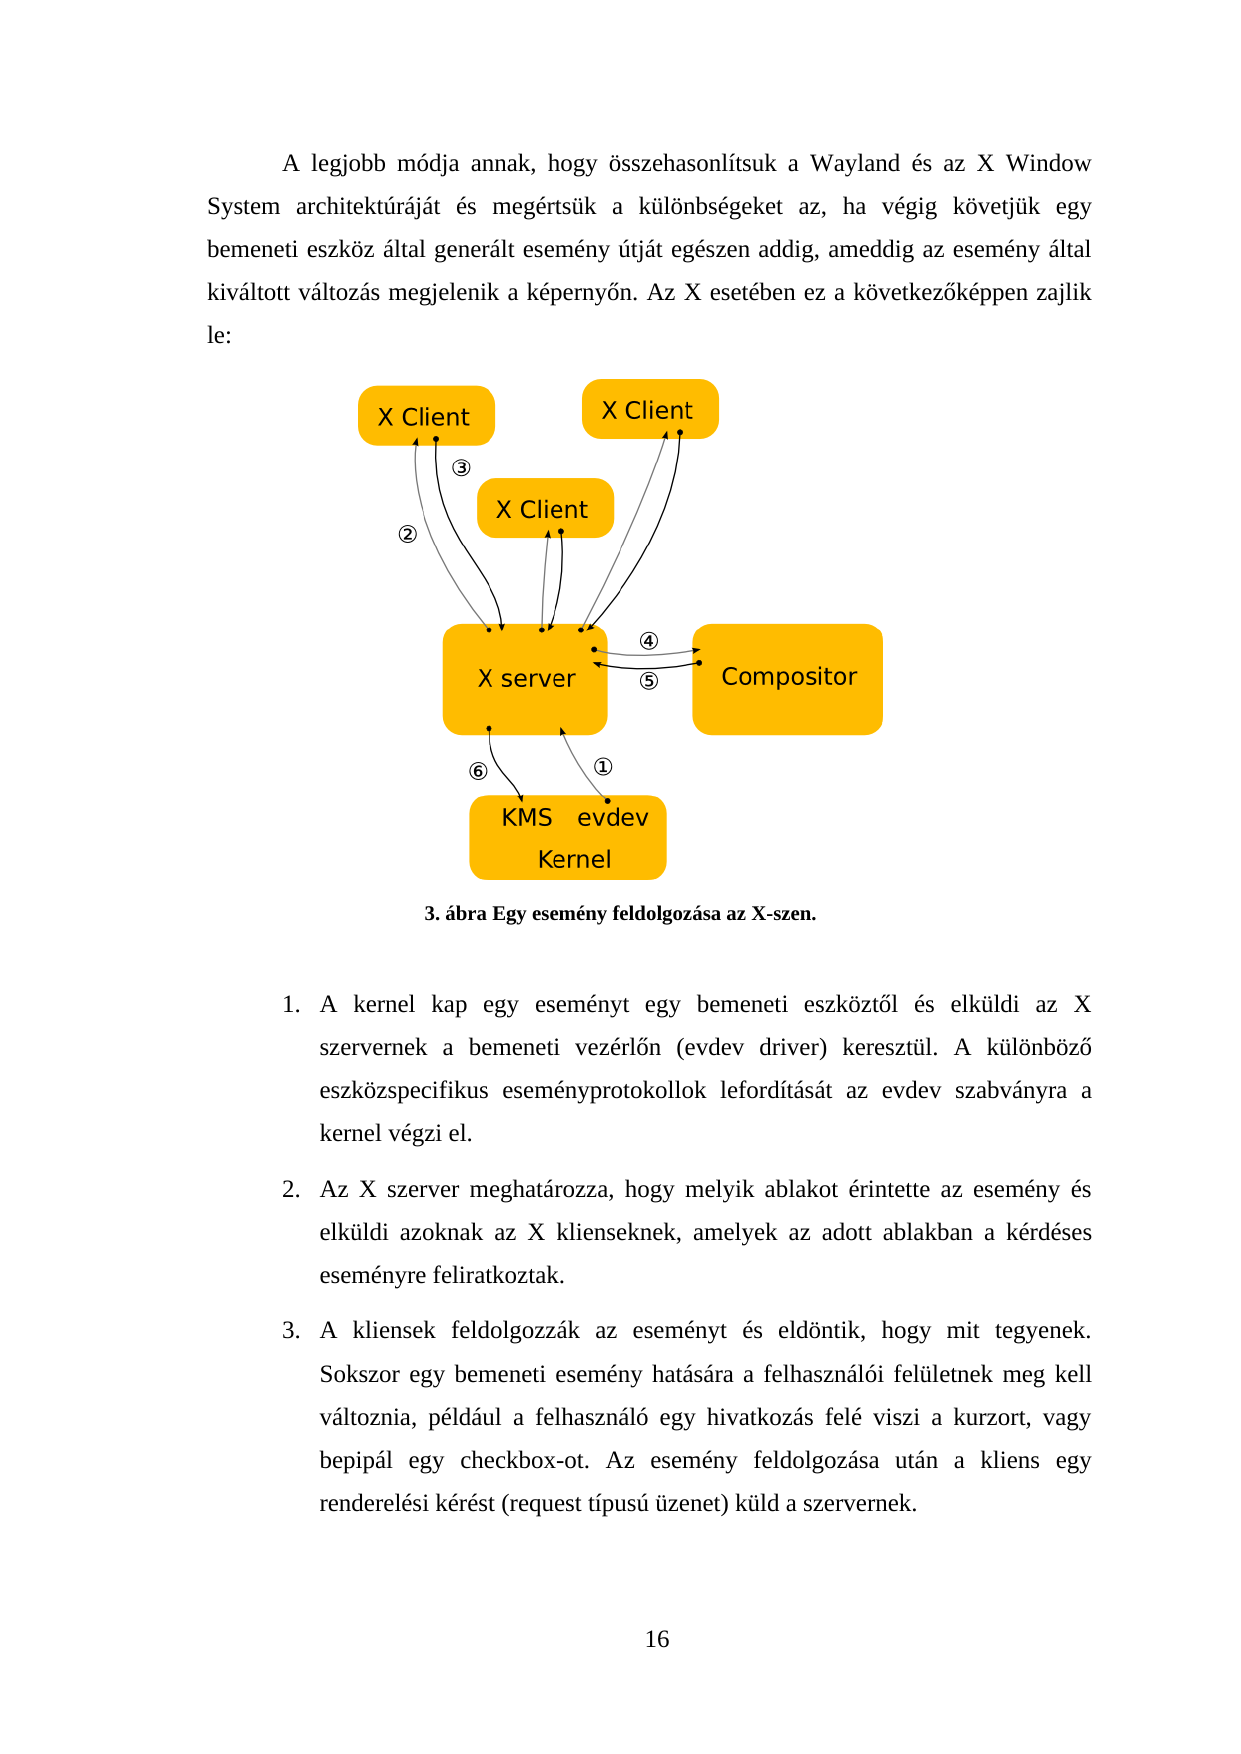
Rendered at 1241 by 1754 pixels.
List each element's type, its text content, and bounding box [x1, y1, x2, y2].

list A kliensek feldolgozzák az eseményt és eldöntik, hogy mit tegyenek. Sokszor egy bemeneti esemény hatására a felhasználói felületnek meg kell változnia, például a felhasználó egy hivatkozás felé viszi a kurzort, vagy bepipál egy checkbox-ot. Az esemény feldolgozása után a kliens egy renderelési kérést (request típusú üzenet) küld a szervernek. [282, 1316, 1092, 1517]
picture [358, 379, 883, 880]
